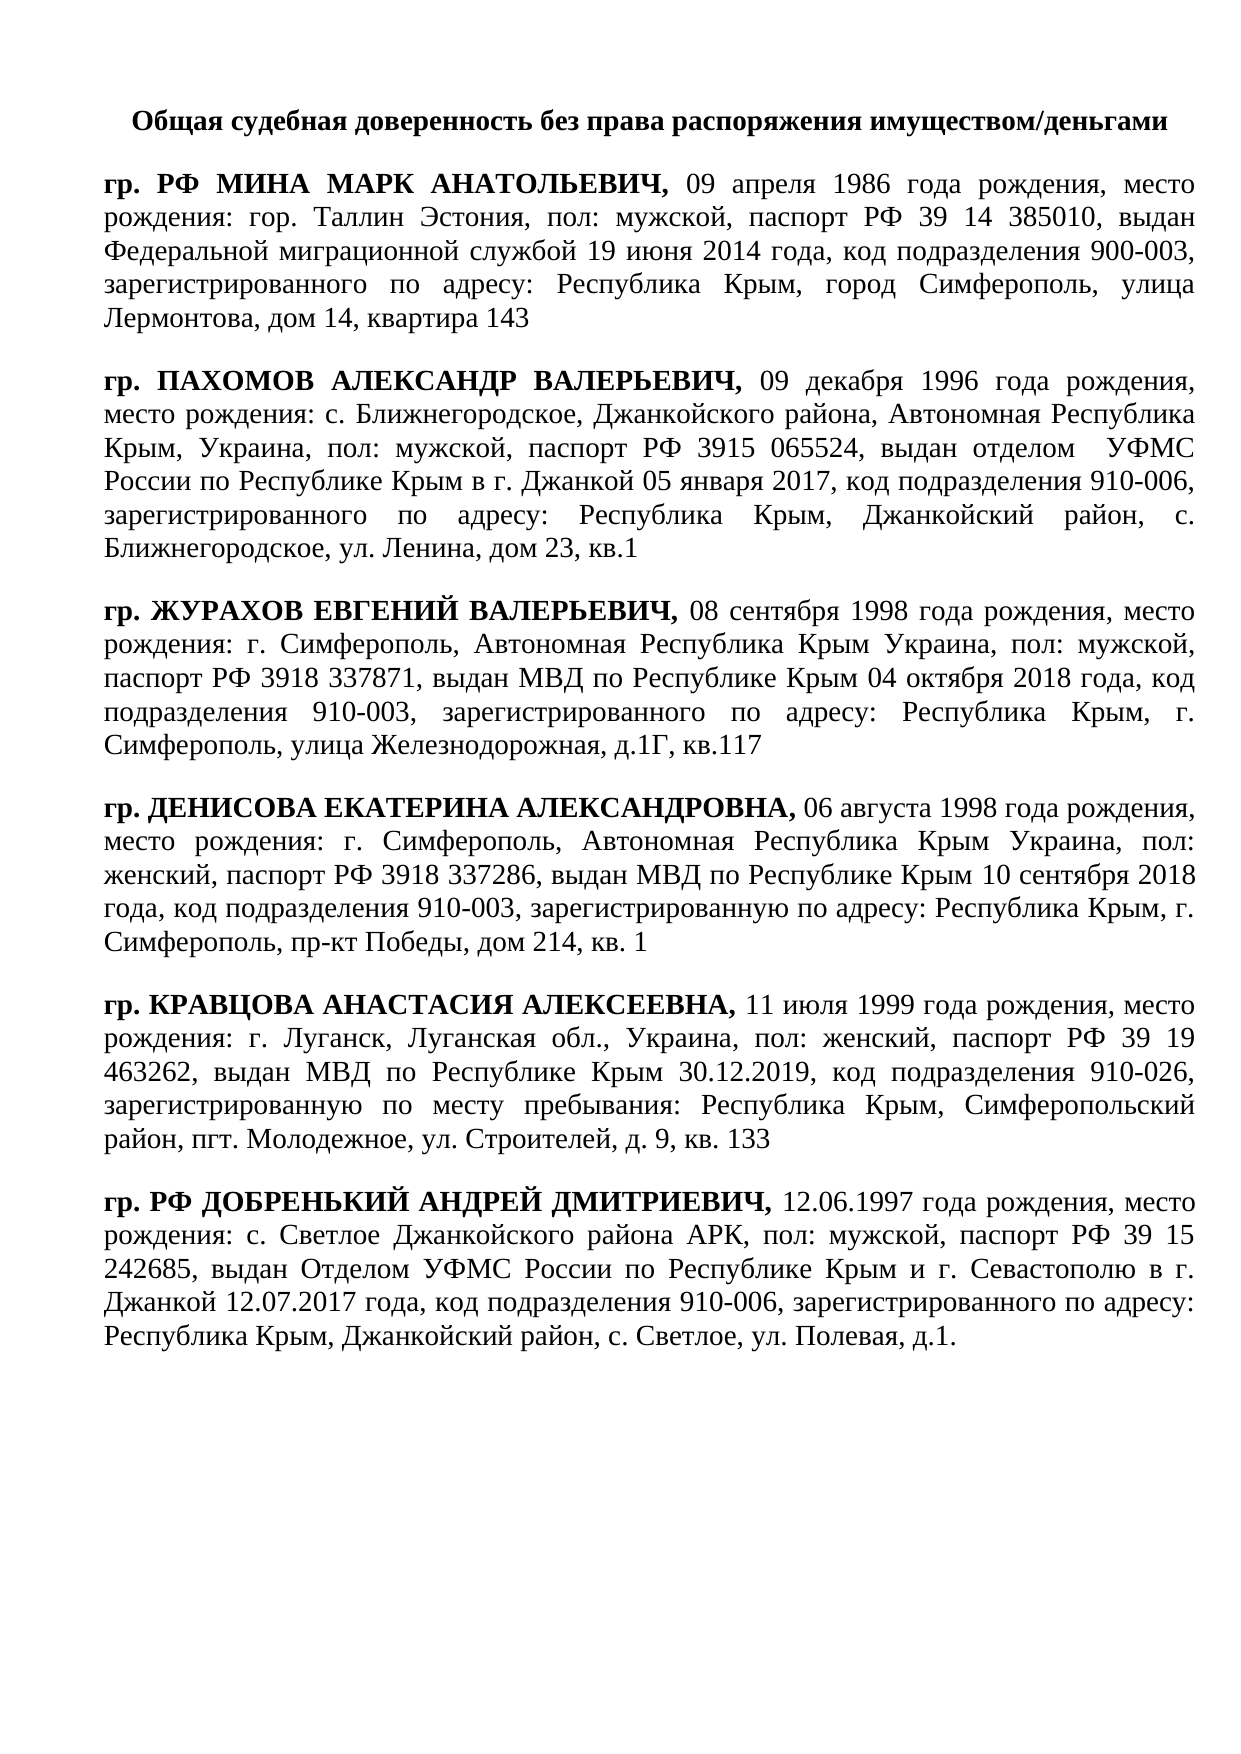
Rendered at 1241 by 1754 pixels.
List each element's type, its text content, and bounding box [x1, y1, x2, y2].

text Общая судебная доверенность без права распоряжения имуществом/деньгами [103, 103, 1196, 137]
text гр. ПАХОМОВ АЛЕКСАНДР ВАЛЕРЬЕВИЧ, 09 декабря 1996 года рождения, место рождения: с. Ближнегородское, Джанкойского района, Автономная Республика Крым, Украина, пол: мужской, паспорт РФ 3915 065524, выдан отделом УФМС России по Республике Крым в г. Джанкой 05 января 2017, код подразделения 910-006, зарегистрированного по адресу: Республика Крым, Джанкойский район, с. Ближнегородское, ул. Ленина, дом 23, кв.1 [103, 363, 1196, 564]
text гр. ДЕНИСОВА ЕКАТЕРИНА АЛЕКСАНДРОВНА, 06 августа 1998 года рождения, место рождения: г. Симферополь, Автономная Республика Крым Украина, пол: женский, паспорт РФ 3918 337286, выдан МВД по Республике Крым 10 сентября 2018 года, код подразделения 910-003, зарегистрированную по адресу: Республика Крым, г. Симферополь, пр-кт Победы, дом 214, кв. 1 [103, 790, 1196, 958]
text гр. КРАВЦОВА АНАСТАСИЯ АЛЕКСЕЕВНА, 11 июля 1999 года рождения, место рождения: г. Луганск, Луганская обл., Украина, пол: женский, паспорт РФ 39 19 463262, выдан МВД по Республике Крым 30.12.2019, код подразделения 910-026, зарегистрированную по месту пребывания: Республика Крым, Симферопольский район, пгт. Молодежное, ул. Строителей, д. 9, кв. 133 [103, 987, 1196, 1154]
text гр. ЖУРАХОВ ЕВГЕНИЙ ВАЛЕРЬЕВИЧ, 08 сентября 1998 года рождения, место рождения: г. Симферополь, Автономная Республика Крым Украина, пол: мужской, паспорт РФ 3918 337871, выдан МВД по Республике Крым 04 октября 2018 года, код подразделения 910-003, зарегистрированного по адресу: Республика Крым, г. Симферополь, улица Железнодорожная, д.1Г, кв.117 [103, 593, 1196, 761]
text гр. РФ МИНА МАРК АНАТОЛЬЕВИЧ, 09 апреля 1986 года рождения, место рождения: гор. Таллин Эстония, пол: мужской, паспорт РФ 39 14 385010, выдан Федеральной миграционной службой 19 июня 2014 года, код подразделения 900-003, зарегистрированного по адресу: Республика Крым, город Симферополь, улица Лермонтова, дом 14, квартира 143 [103, 166, 1196, 333]
text гр. РФ ДОБРЕНЬКИЙ АНДРЕЙ ДМИТРИЕВИЧ, 12.06.1997 года рождения, место рождения: с. Светлое Джанкойского района АРК, пол: мужской, паспорт РФ 39 15 242685, выдан Отделом УФМС России по Республике Крым и г. Севастополю в г. Джанкой 12.07.2017 года, код подразделения 910-006, зарегистрированного по адресу: Республика Крым, Джанкойский район, с. Светлое, ул. Полевая, д.1. [103, 1184, 1196, 1351]
